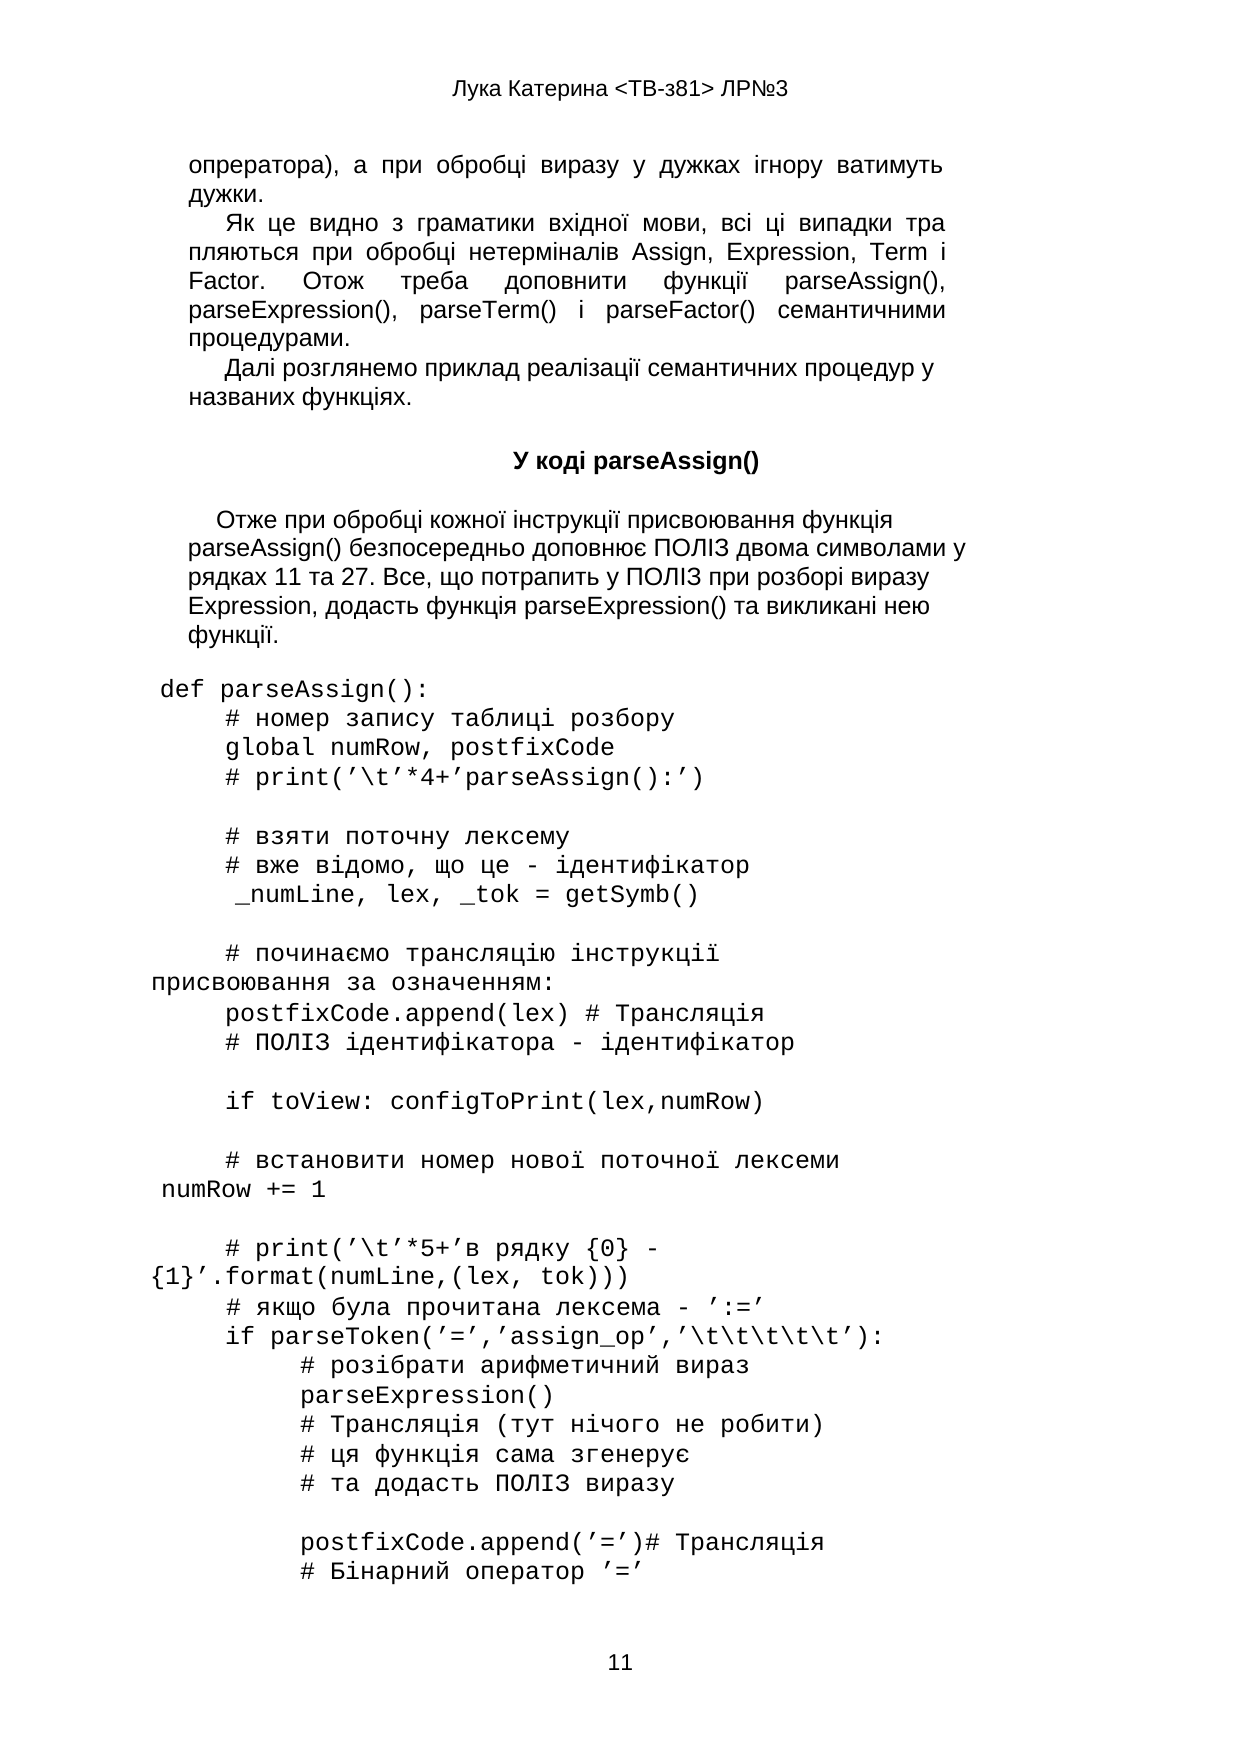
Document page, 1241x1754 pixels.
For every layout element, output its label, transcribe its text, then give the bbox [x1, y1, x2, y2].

text # встановити номер нової поточної лексеми [151, 1147, 1090, 1176]
text # розiбрати арифметичний вираз [150, 1353, 1090, 1381]
text Отже при обробцi кожної iнструкцiї присвоювання функцiя parseAssign() безпосередньо доповнює ПОЛIЗ двома символами у рядках 11 та 27. Все, що потрапить у ПОЛIЗ при розборi виразу Expression, додасть функцiя parseExpression() та викликанi нею функцiї. [188, 505, 1003, 648]
text # print(’\t’*4+’parseAssign():’) [158, 764, 1090, 793]
text # ця функцiя сама згенерує [300, 1441, 917, 1469]
text # ПОЛIЗ iдентифiкатора - iдентифiкатор [151, 1029, 1090, 1058]
text # якщо була прочитана лексема - ’:=’ [225, 1294, 904, 1323]
text Далi розглянемо приклад реалiзацiї семантичних процедур у названих функцiях. [188, 353, 944, 410]
text _numLine, lex, _tok = getSymb() [159, 882, 1090, 910]
text # вже вiдомо, що це - iдентифiкатор [150, 853, 1090, 881]
text # номер запису таблицi розбору [159, 706, 1090, 734]
text Як це видно з граматики вхiдної мови, всi цi випадки тра пляються при обробцi нетермiналiв Assign, Expression, Term i Factor. Отож треба доповнити функцiї parseAssign(), parseExpression(), parseTerm() i parseFactor() семантичними процедурами. [188, 208, 947, 352]
text # починаємо трансляцiю iнструкцiї присвоювання за означенням: [151, 941, 892, 998]
text У кодi parseAssign() [189, 446, 1090, 475]
text # взяти поточну лексему [159, 823, 1090, 852]
text postfixCode.append(lex) # Трансляцiя [151, 1000, 892, 1028]
text def parseAssign(): [159, 676, 1090, 704]
text if parseToken(’=’,’assign_op’,’\t\t\t\t\t’): [150, 1324, 1090, 1352]
text numRow += 1 [151, 1177, 1090, 1205]
text if toView: configToPrint(lex,numRow) [151, 1088, 1090, 1117]
text # та додасть ПОЛIЗ виразу [300, 1471, 917, 1499]
text parseExpression() [150, 1382, 917, 1411]
text postfixCode.append(’=’)# Трансляцiя [150, 1529, 1090, 1558]
text # Бiнарний оператор ’=’ [150, 1559, 892, 1587]
text global numRow, postfixCode [159, 735, 1090, 763]
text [188, 150, 944, 207]
text # print(’\t’*5+’в рядку {0} - {1}’.format(numLine,(lex, tok))) [150, 1236, 904, 1292]
text # Трансляцiя (тут нiчого не робити) [300, 1412, 917, 1440]
